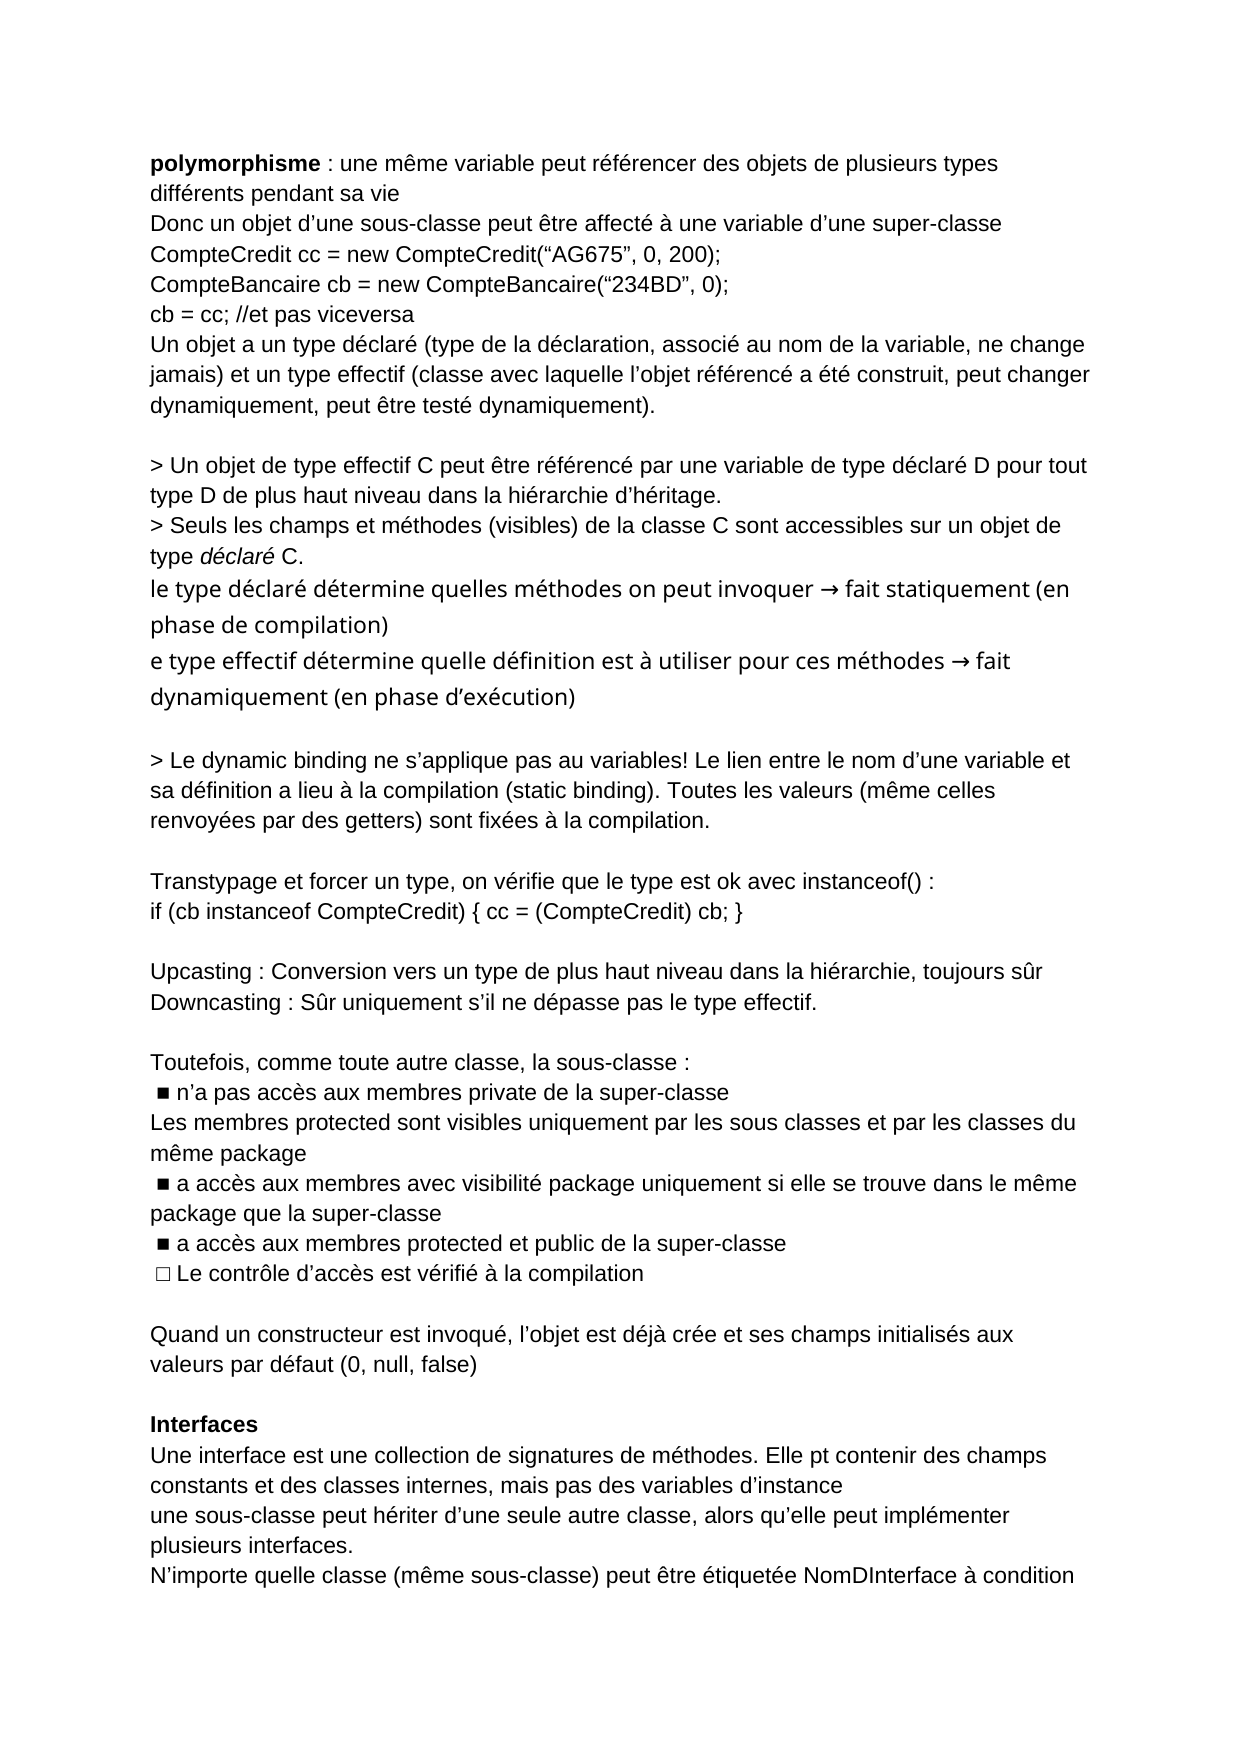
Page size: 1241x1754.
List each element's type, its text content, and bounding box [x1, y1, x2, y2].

text □ Le contrôle d’accès est vérifié à la compilation [150, 1260, 1090, 1287]
text Un objet a un type déclaré (type de la déclaration, associé au nom de la variable, ne change jamais) et un type effectif (classe avec laquelle l’objet référencé a été construit, peut changer dynamiquement, peut être testé dynamiquement). [150, 331, 1090, 418]
text Toutefois, comme toute autre classe, la sous-classe : [150, 1049, 1090, 1075]
text ■ a accès aux membres protected et public de la super-classe [150, 1230, 1090, 1257]
text if (cb instanceof CompteCredit) { cc = (CompteCredit) cb; } [150, 898, 1090, 924]
text CompteCredit cc = new CompteCredit(“AG675”, 0, 200); [150, 241, 1090, 267]
text Upcasting : Conversion vers un type de plus haut niveau dans la hiérarchie, toujours sûr [150, 958, 1090, 985]
text CompteBancaire cb = new CompteBancaire(“234BD”, 0); [150, 271, 1090, 297]
text Une interface est une collection de signatures de méthodes. Elle pt contenir des champs constants et des classes internes, mais pas des variables d’instance [150, 1442, 1090, 1498]
text Transtypage et forcer un type, on vérifie que le type est ok avec instanceof() : [150, 868, 1090, 894]
text Quand un constructeur est invoqué, l’objet est déjà crée et ses champs initialisés aux valeurs par défaut (0, null, false) [150, 1321, 1090, 1377]
text Les membres protected sont visibles uniquement par les sous classes et par les classes du même package [150, 1109, 1090, 1166]
text Downcasting : Sûr uniquement s’il ne dépasse pas le type effectif. [150, 988, 1090, 1015]
text ■ a accès aux membres avec visibilité package uniquement si elle se trouve dans le même package que la super-classe [150, 1170, 1090, 1226]
text Donc un objet d’une sous-classe peut être affecté à une variable d’une super-classe [150, 210, 1090, 237]
text polymorphisme : une même variable peut référencer des objets de plusieurs types différents pendant sa vie [150, 150, 1090, 207]
text Interfaces [150, 1411, 1090, 1438]
text une sous-classe peut hériter d’une seule autre classe, alors qu’elle peut implémenter plusieurs interfaces. [150, 1502, 1090, 1559]
text e type effectif détermine quelle définition est à utiliser pour ces méthodes → fait dynamiquement (en phase d’exécution) [150, 645, 1090, 712]
text ■ n’a pas accès aux membres private de la super-classe [150, 1079, 1090, 1106]
text > Seuls les champs et méthodes (visibles) de la classe C sont accessibles sur un objet de type déclaré C. [150, 512, 1090, 569]
text cb = cc; //et pas viceversa [150, 301, 1090, 327]
text > Le dynamic binding ne s’applique pas au variables! Le lien entre le nom d’une variable et sa définition a lieu à la compilation (static binding). Toutes les valeurs (même celles renvoyées par des getters) sont fixées à la compilation. [150, 747, 1090, 834]
text le type déclaré détermine quelles méthodes on peut invoquer → fait statiquement (en phase de compilation) [150, 573, 1090, 640]
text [150, 1562, 1090, 1589]
text > Un objet de type effectif C peut être référencé par une variable de type déclaré D pour tout type D de plus haut niveau dans la hiérarchie d’héritage. [150, 452, 1090, 509]
